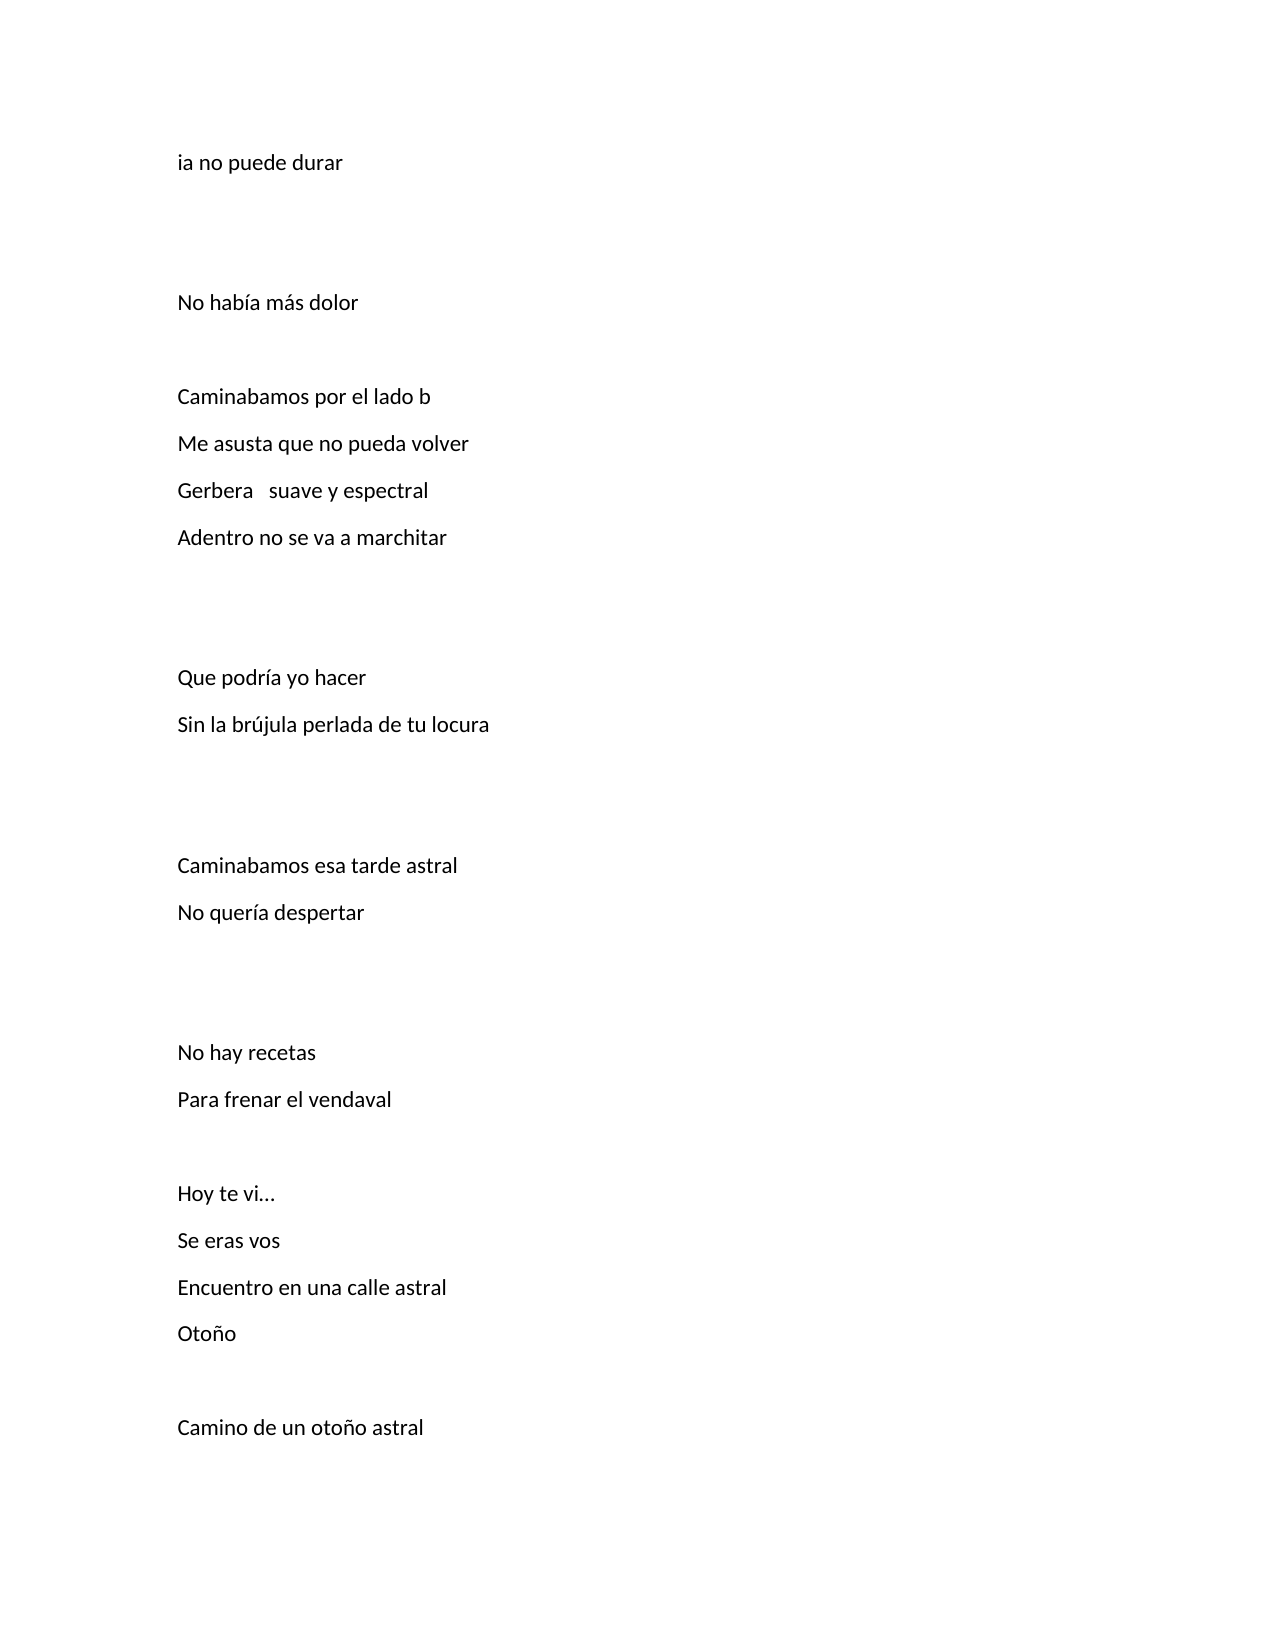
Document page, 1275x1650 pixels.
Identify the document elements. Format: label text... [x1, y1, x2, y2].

text No quería despertar [177, 898, 1098, 926]
text Se eras vos [177, 1226, 1098, 1254]
text Otoño [177, 1319, 1098, 1347]
text Me asusta que no pueda volver [177, 429, 1098, 457]
text Que podría yo hacer [177, 663, 1098, 691]
text No había más dolor [177, 288, 1098, 316]
text ia no puede durar [177, 148, 1098, 176]
text No hay recetas [177, 1038, 1098, 1066]
text Encuentro en una calle astral [177, 1273, 1098, 1301]
text Hoy te vi… [177, 1179, 1098, 1207]
text Gerbera suave y espectral [177, 476, 1098, 504]
text Adentro no se va a marchitar [177, 523, 1098, 551]
text Camino de un otoño astral [177, 1413, 1098, 1441]
text Caminabamos esa tarde astral [177, 851, 1098, 879]
text Para frenar el vendaval [177, 1085, 1098, 1113]
text Sin la brújula perlada de tu locura [177, 710, 1098, 738]
text Caminabamos por el lado b [177, 382, 1098, 410]
